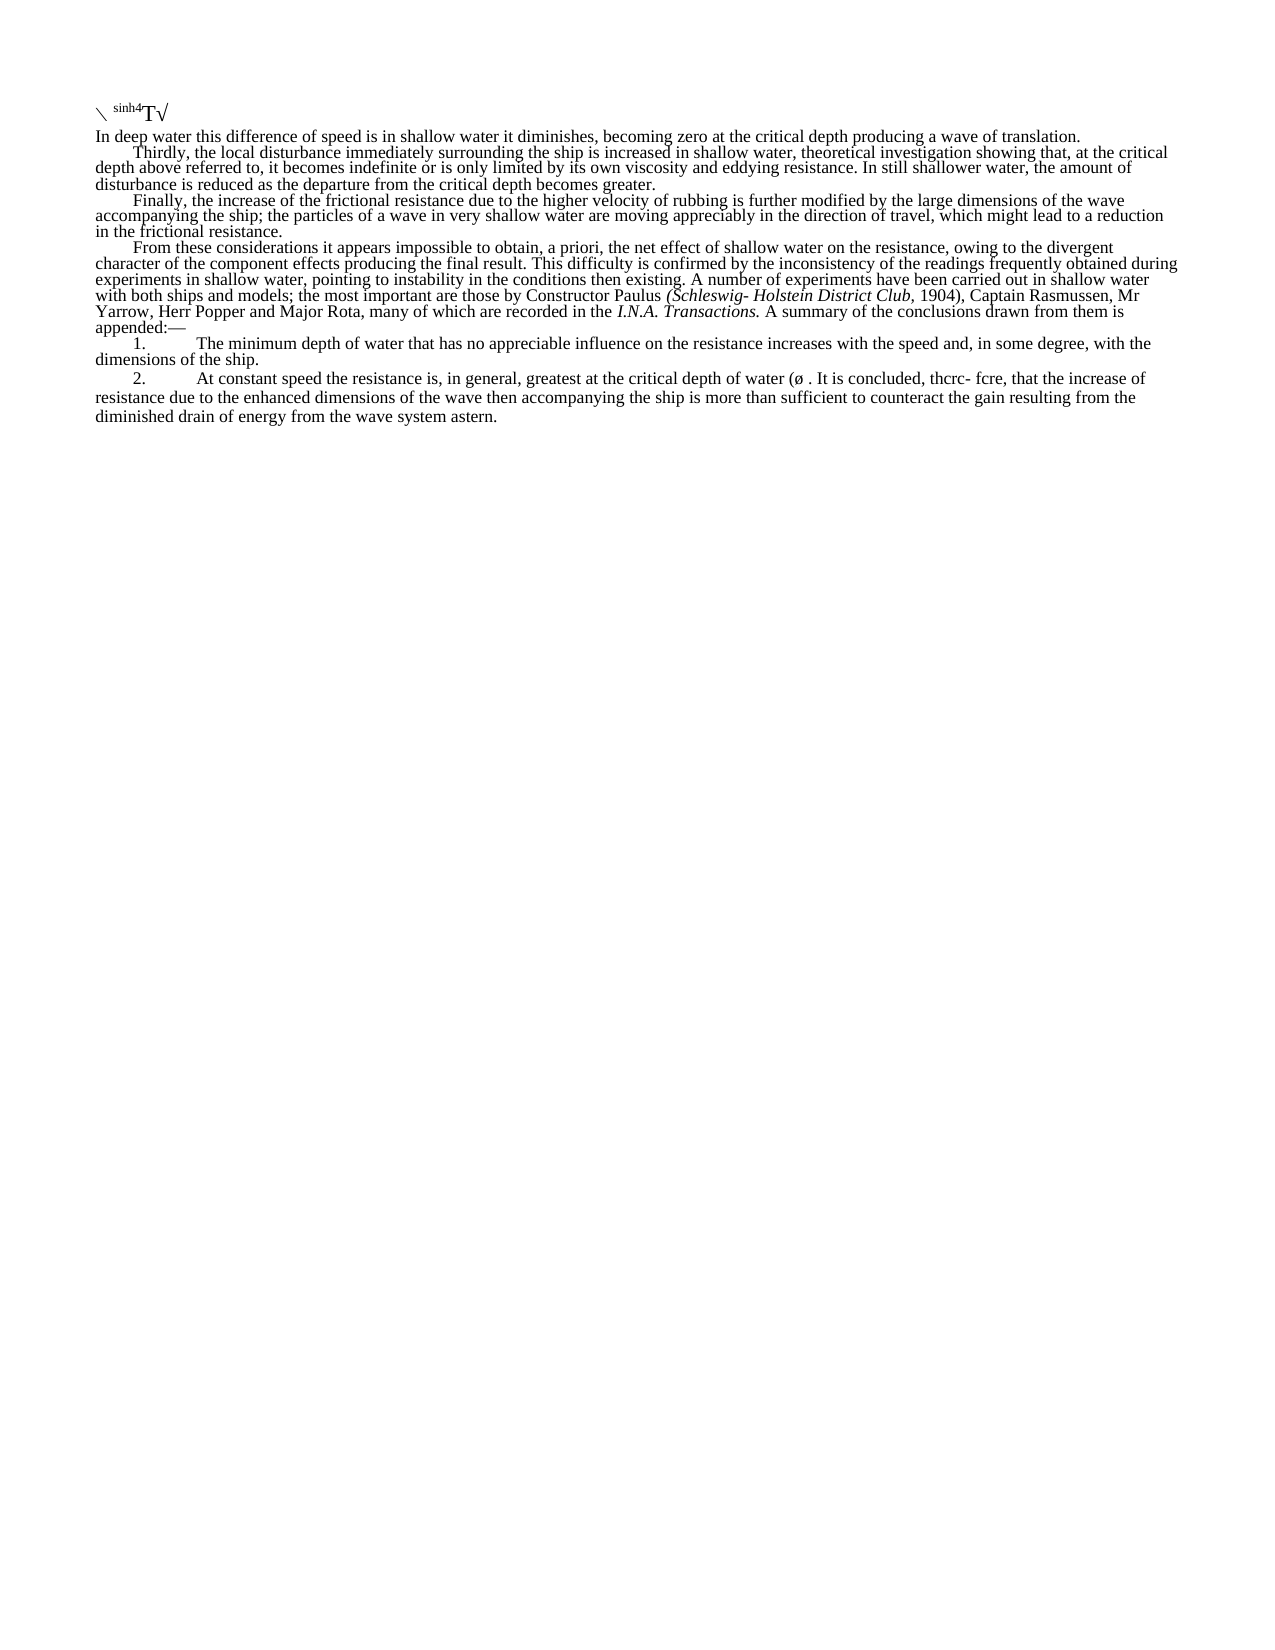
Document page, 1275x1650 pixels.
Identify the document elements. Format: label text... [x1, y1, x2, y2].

subtitle ∖ sinh4T√ [95, 100, 1180, 126]
text Thirdly, the local disturbance immediately surrounding the ship is increased in shallow water, theoretical investigation showing that, at the critical depth above referred to, it becomes indefinite or is only limited by its own viscosity and eddying resistance. In still shallower water, the amount of disturbance is reduced as the departure from the critical depth becomes greater. [95, 146, 1180, 194]
text 1. The minimum depth of water that has no appreciable influence on the resistance increases with the speed and, in some degree, with the dimensions of the ship. [95, 337, 1180, 369]
text From these considerations it appears impossible to obtain, a priori, the net effect of shallow water on the resistance, owing to the divergent character of the component effects producing the final result. This difficulty is confirmed by the inconsistency of the readings frequently obtained during experiments in shallow water, pointing to instability in the conditions then existing. A number of experiments have been carried out in shallow water with both ships and models; the most important are those by Constructor Paulus (Schleswig- Holstein District Club, 1904), Captain Rasmussen, Mr Yarrow, Herr Popper and Major Rota, many of which are recorded in the I.N.A. Transactions. A summary of the conclusions drawn from them is appended:— [95, 241, 1180, 337]
text Finally, the increase of the frictional resistance due to the higher velocity of rubbing is further modified by the large dimensions of the wave accompanying the ship; the particles of a wave in very shallow water are moving appreciably in the direction of travel, which might lead to a reduction in the frictional resistance. [95, 194, 1180, 241]
text In deep water this difference of speed is in shallow water it diminishes, becoming zero at the critical depth producing a wave of translation. [95, 126, 1180, 146]
text 2. At constant speed the resistance is, in general, greatest at the critical depth of water (ø . It is concluded, thcrc- fcre, that the increase of resistance due to the enhanced dimensions of the wave then accompanying the ship is more than sufficient to counteract the gain resulting from the diminished drain of energy from the wave system astern. [95, 369, 1180, 427]
